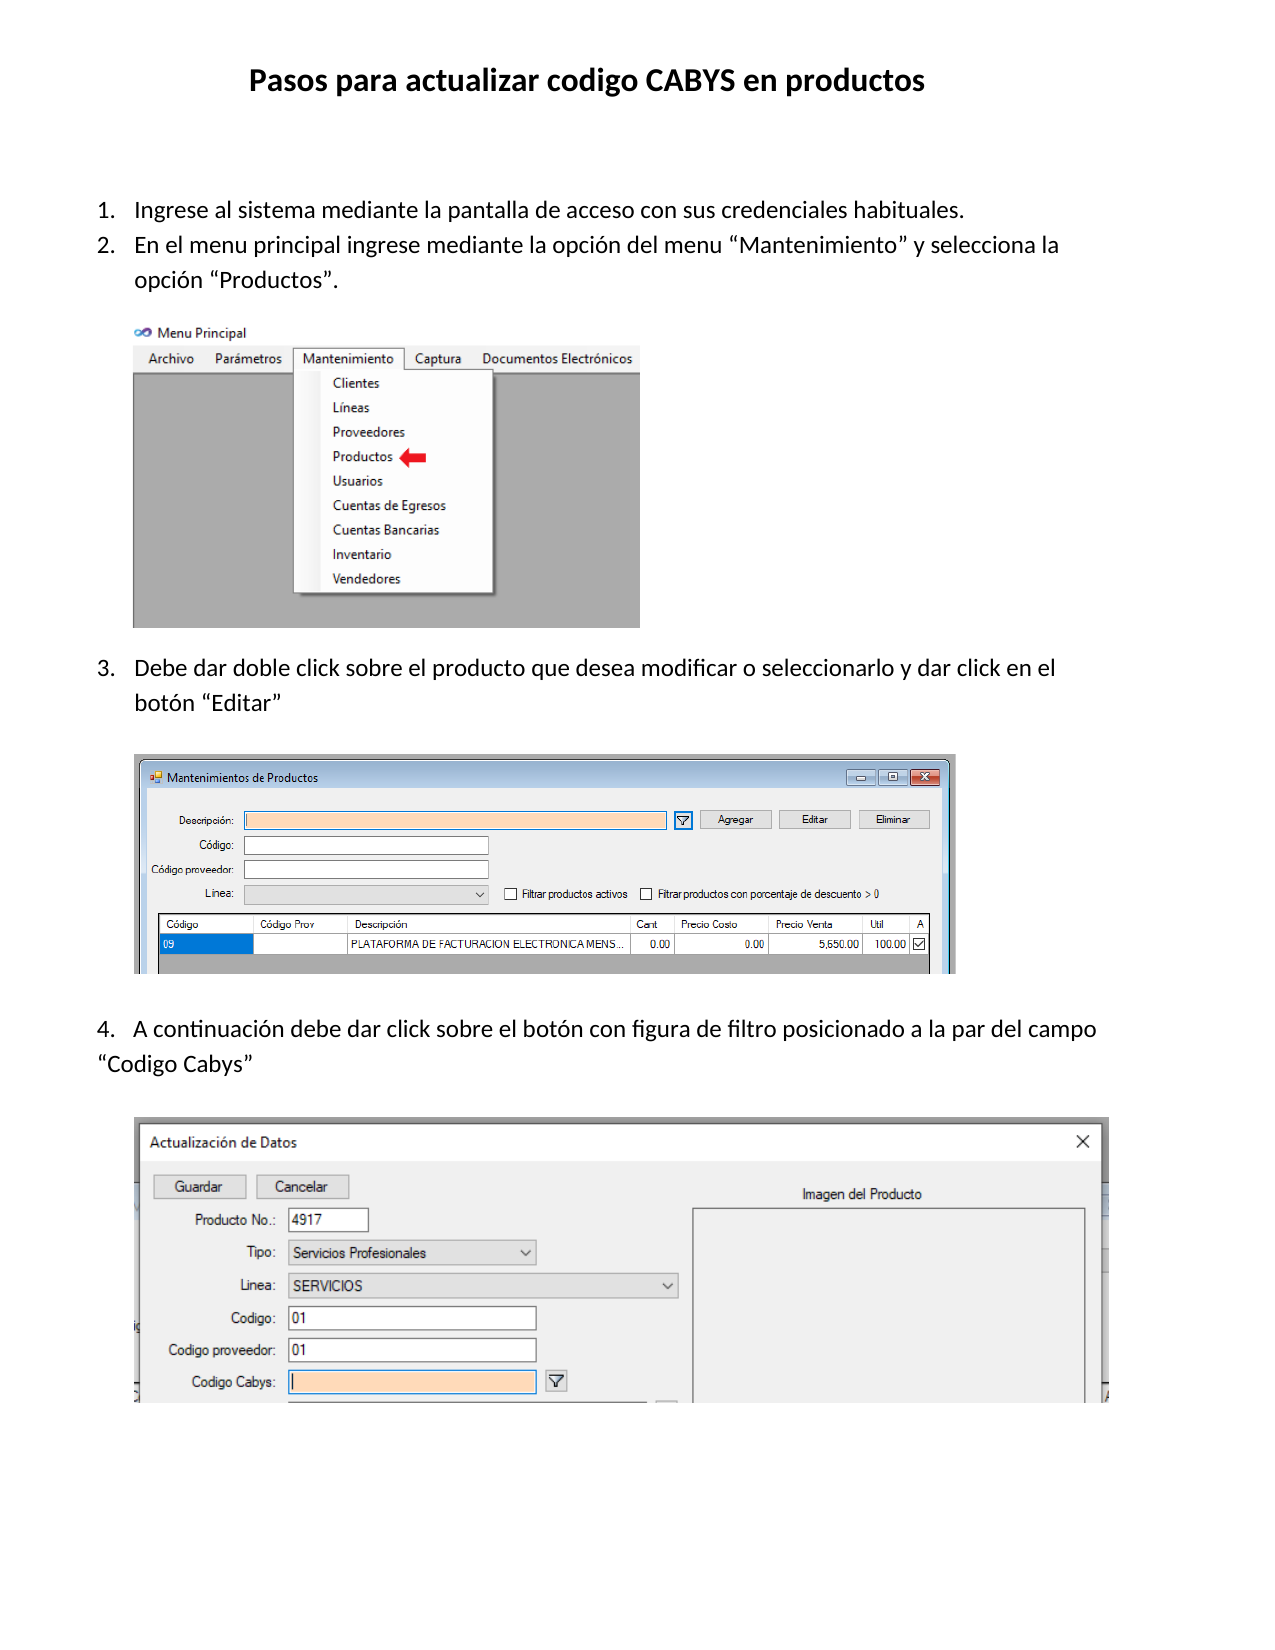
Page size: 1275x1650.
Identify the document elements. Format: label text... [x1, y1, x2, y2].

picture [134, 1117, 1109, 1403]
picture [132, 320, 640, 628]
text Pasos para actualizar codigo CABYS en productos [59, 59, 1116, 100]
list Ingrese al sistema mediante la pantalla de acceso con sus credenciales habituales. [97, 194, 1116, 225]
list A continuación debe dar click sobre el botón con figura de filtro posicionado a la par del campo “Codigo Cabys” [97, 1013, 1116, 1078]
picture [134, 754, 956, 974]
list En el menu principal ingrese mediante la opción del menu “Mantenimiento” y selecciona la opción “Productos”. [97, 229, 1116, 295]
list Debe dar doble click sobre el producto que desea modificar o seleccionarlo y dar click en el botón “Editar” [97, 652, 1116, 718]
